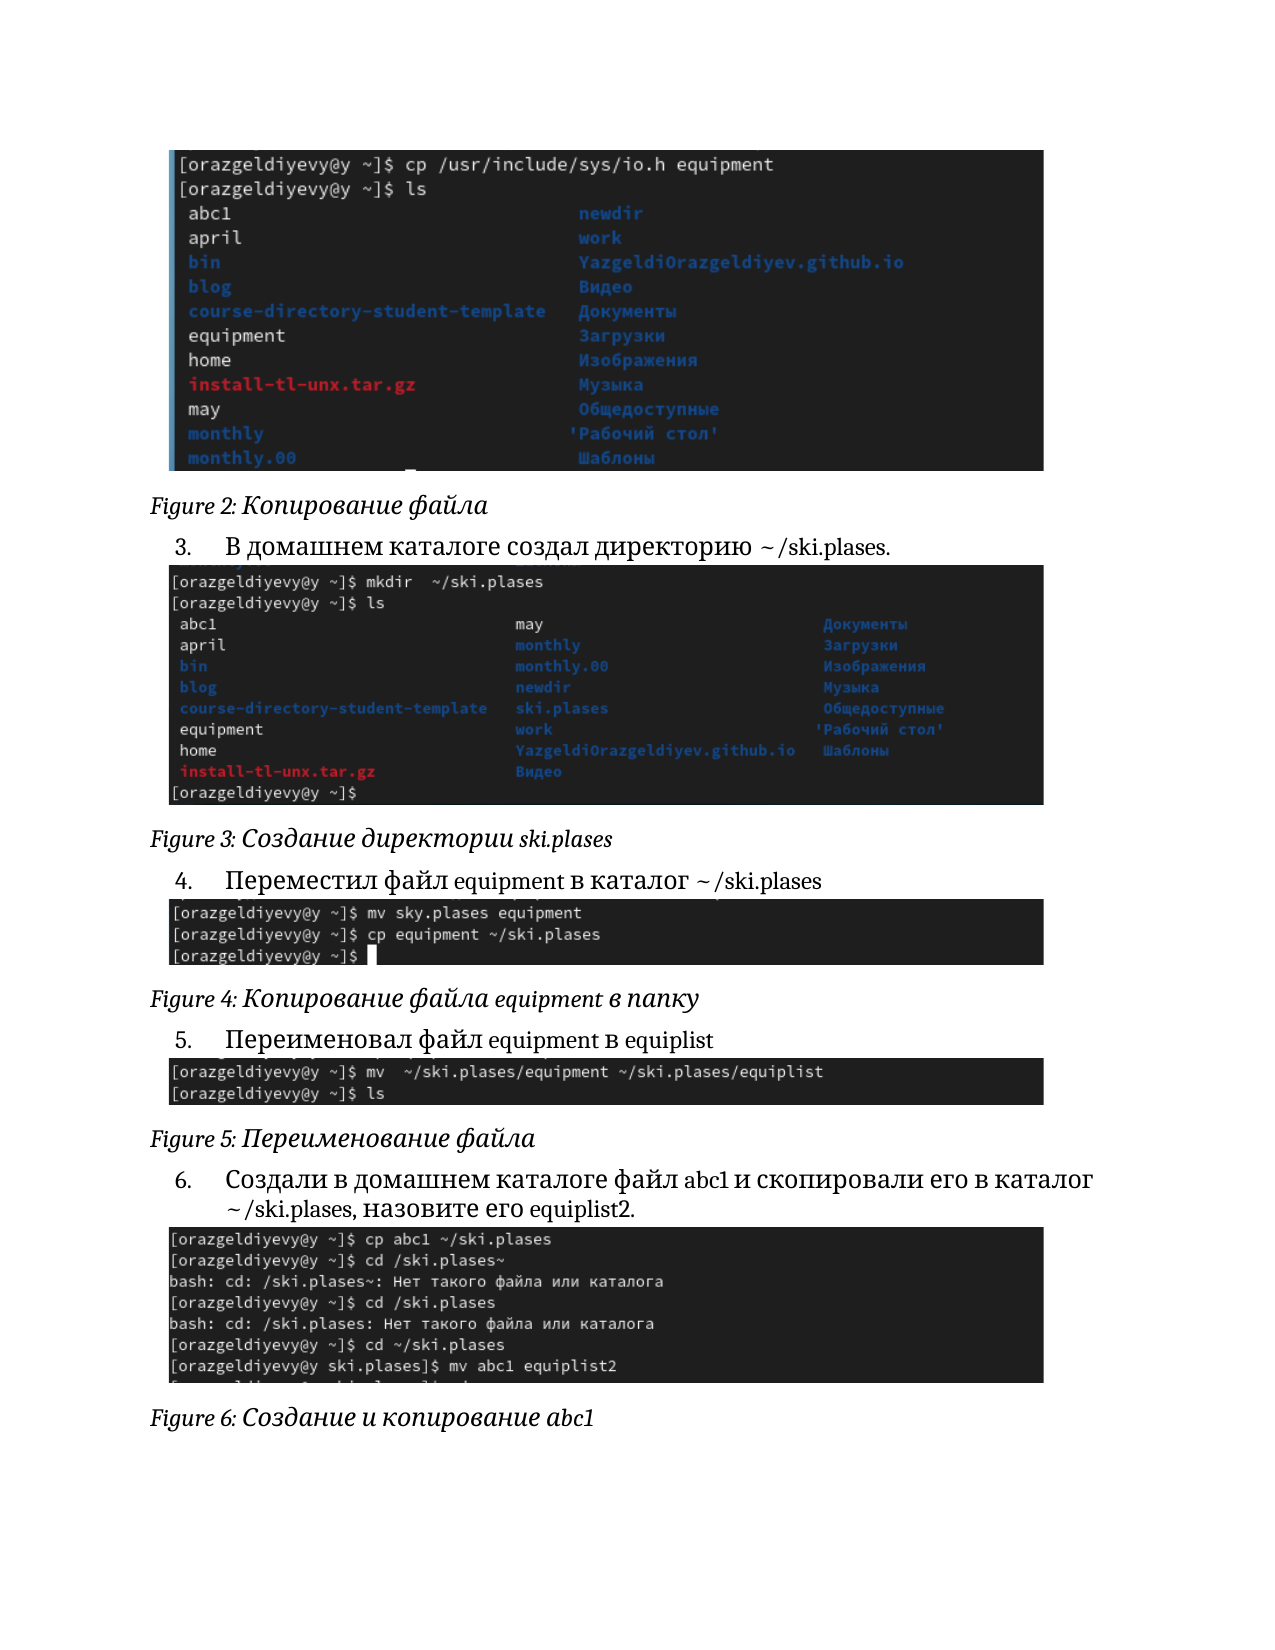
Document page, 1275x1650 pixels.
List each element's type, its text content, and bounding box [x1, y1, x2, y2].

text Figure 5: Переименование файла [150, 1125, 1125, 1154]
text Figure 4: Копирование файла equipment в папку [150, 985, 1125, 1014]
picture [168, 565, 1044, 805]
list Создали в домашнем каталоге файл abc1 и скопировали его в каталог ~/ski.plases, назовите его equiplist2. [175, 1166, 1125, 1224]
list В домашнем каталоге создал директорию ~/ski.plases. [175, 533, 1125, 562]
picture [168, 899, 1044, 965]
list Переименовал файл equipment в equiplist [175, 1026, 1125, 1055]
picture [168, 1227, 1044, 1383]
text Figure 6: Создание и копирование аbc1 [150, 1403, 1125, 1432]
list Переместил файл equipment в каталог ~/ski.plases [175, 867, 1125, 895]
picture [168, 1058, 1044, 1105]
text Figure 2: Копирование файла [150, 492, 1125, 521]
picture [168, 150, 1044, 471]
text Figure 3: Создание директории ski.plases [150, 825, 1125, 854]
